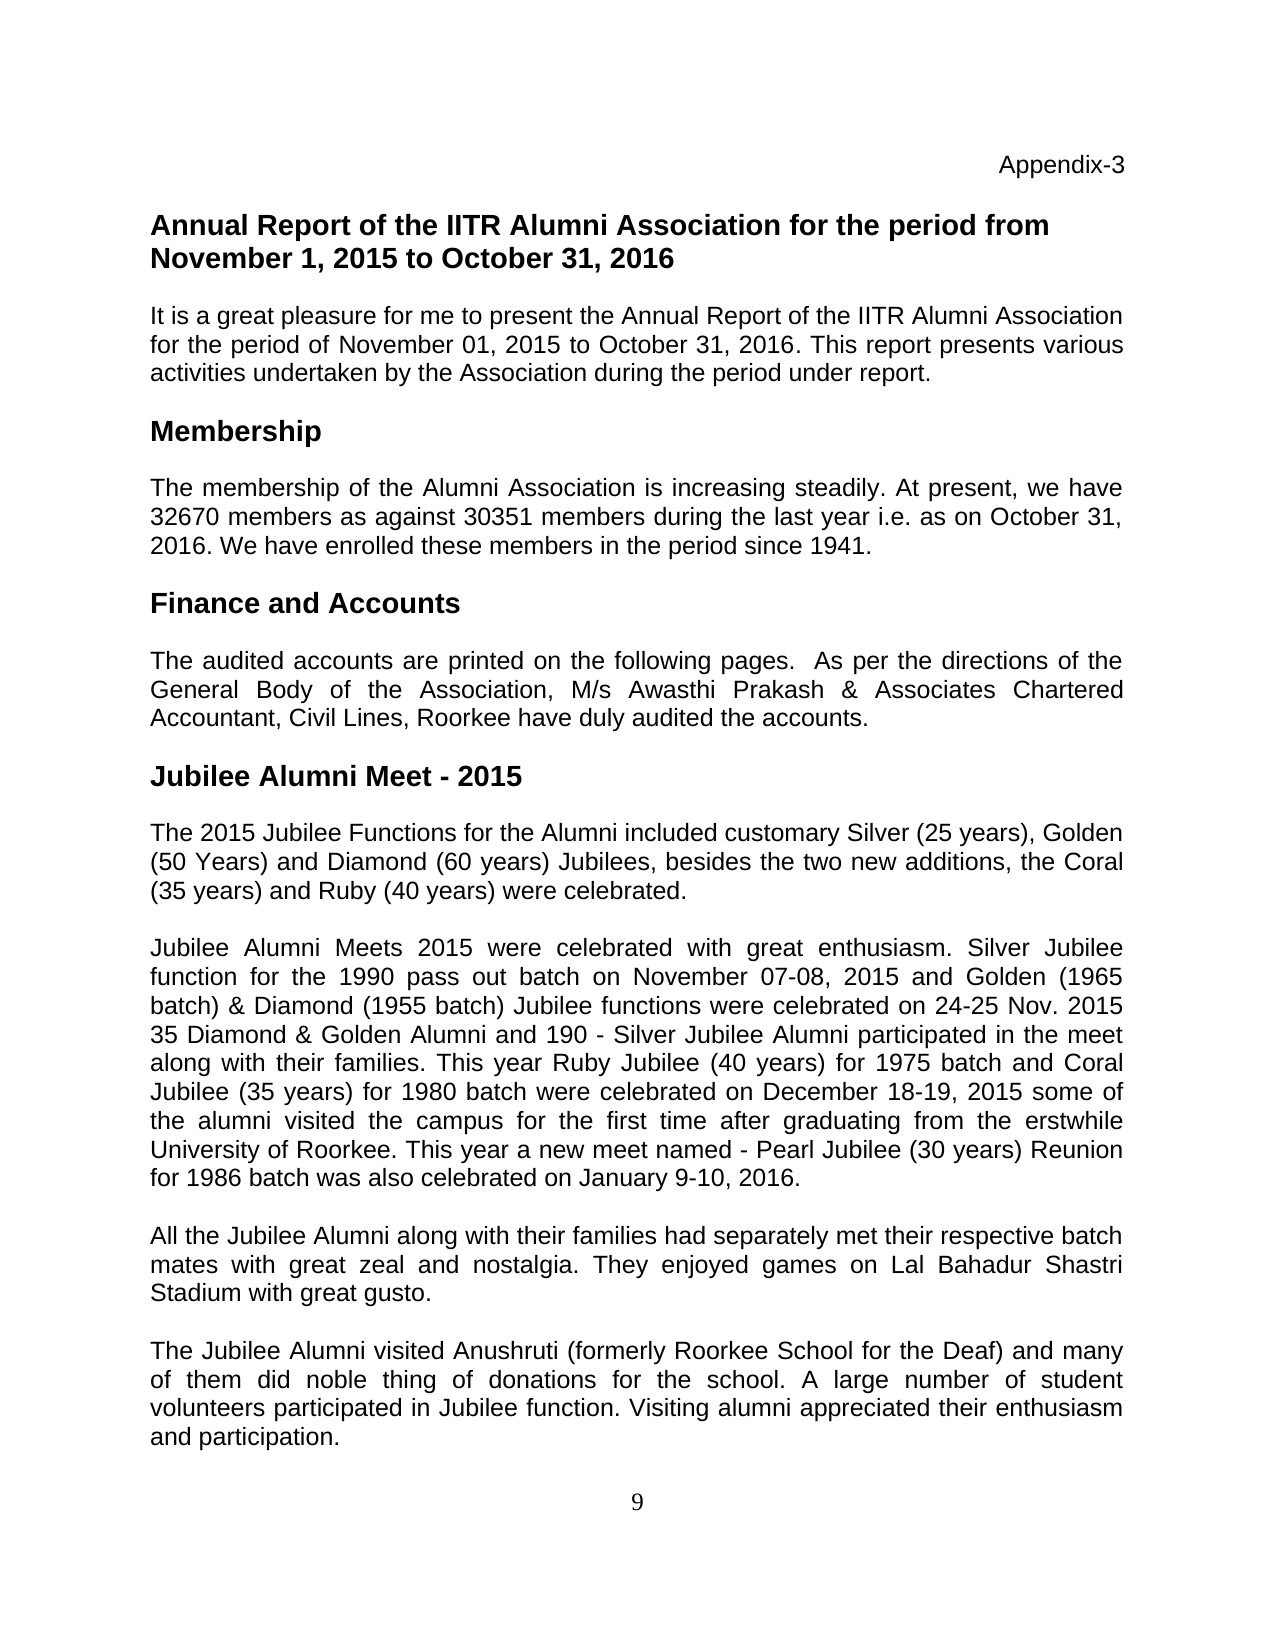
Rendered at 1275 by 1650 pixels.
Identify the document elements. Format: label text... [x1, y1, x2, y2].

text The audited accounts are printed on the following pages. As per the directions of the General Body of the Association, M/s Awasthi Prakash & Associates Chartered Accountant, Civil Lines, Roorkee have duly audited the accounts. [150, 646, 1125, 732]
text It is a great pleasure for me to present the Annual Report of the IITR Alumni Association for the period of November 01, 2015 to October 31, 2016. This report presents various activities undertaken by the Association during the period under report. [150, 301, 1125, 387]
text The Jubilee Alumni visited Anushruti (formerly Roorkee School for the Deaf) and many of them did noble thing of donations for the school. A large number of student volunteers participated in Jubilee function. Visiting alumni appreciated their enthusiasm and participation. [150, 1336, 1125, 1451]
text The 2015 Jubilee Functions for the Alumni included customary Silver (25 years), Golden (50 Years) and Diamond (60 years) Jubilees, besides the two new additions, the Coral (35 years) and Ruby (40 years) were celebrated. [150, 818, 1125, 905]
text Appendix-3 [150, 150, 1125, 179]
text All the Jubilee Alumni along with their families had separately met their respective batch mates with great zeal and nostalgia. They enjoyed games on Lal Bahadur Shastri Stadium with great gusto. [150, 1221, 1125, 1307]
text Membership [150, 413, 1125, 447]
text Jubilee Alumni Meets 2015 were celebrated with great enthusiasm. Silver Jubilee function for the 1990 pass out batch on November 07-08, 2015 and Golden (1965 batch) & Diamond (1955 batch) Jubilee functions were celebrated on 24-25 Nov. 2015 35 Diamond & Golden Alumni and 190 - Silver Jubilee Alumni participated in the meet along with their families. This year Ruby Jubilee (40 years) for 1975 batch and Coral Jubilee (35 years) for 1980 batch were celebrated on December 18-19, 2015 some of the alumni visited the campus for the first time after graduating from the erstwhile University of Roorkee. This year a new meet named - Pearl Jubilee (30 years) Reunion for 1986 batch was also celebrated on January 9-10, 2016. [150, 933, 1125, 1192]
text Finance and Accounts [150, 586, 1125, 619]
text Jubilee Alumni Meet - 2015 [150, 758, 1125, 792]
text Annual Report of the IITR Alumni Association for the period from November 1, 2015 to October 31, 2016 [150, 207, 1125, 274]
text The membership of the Alumni Association is increasing steadily. At present, we have 32670 members as against 30351 members during the last year i.e. as on October 31, 2016. We have enrolled these members in the period since 1941. [150, 473, 1125, 560]
